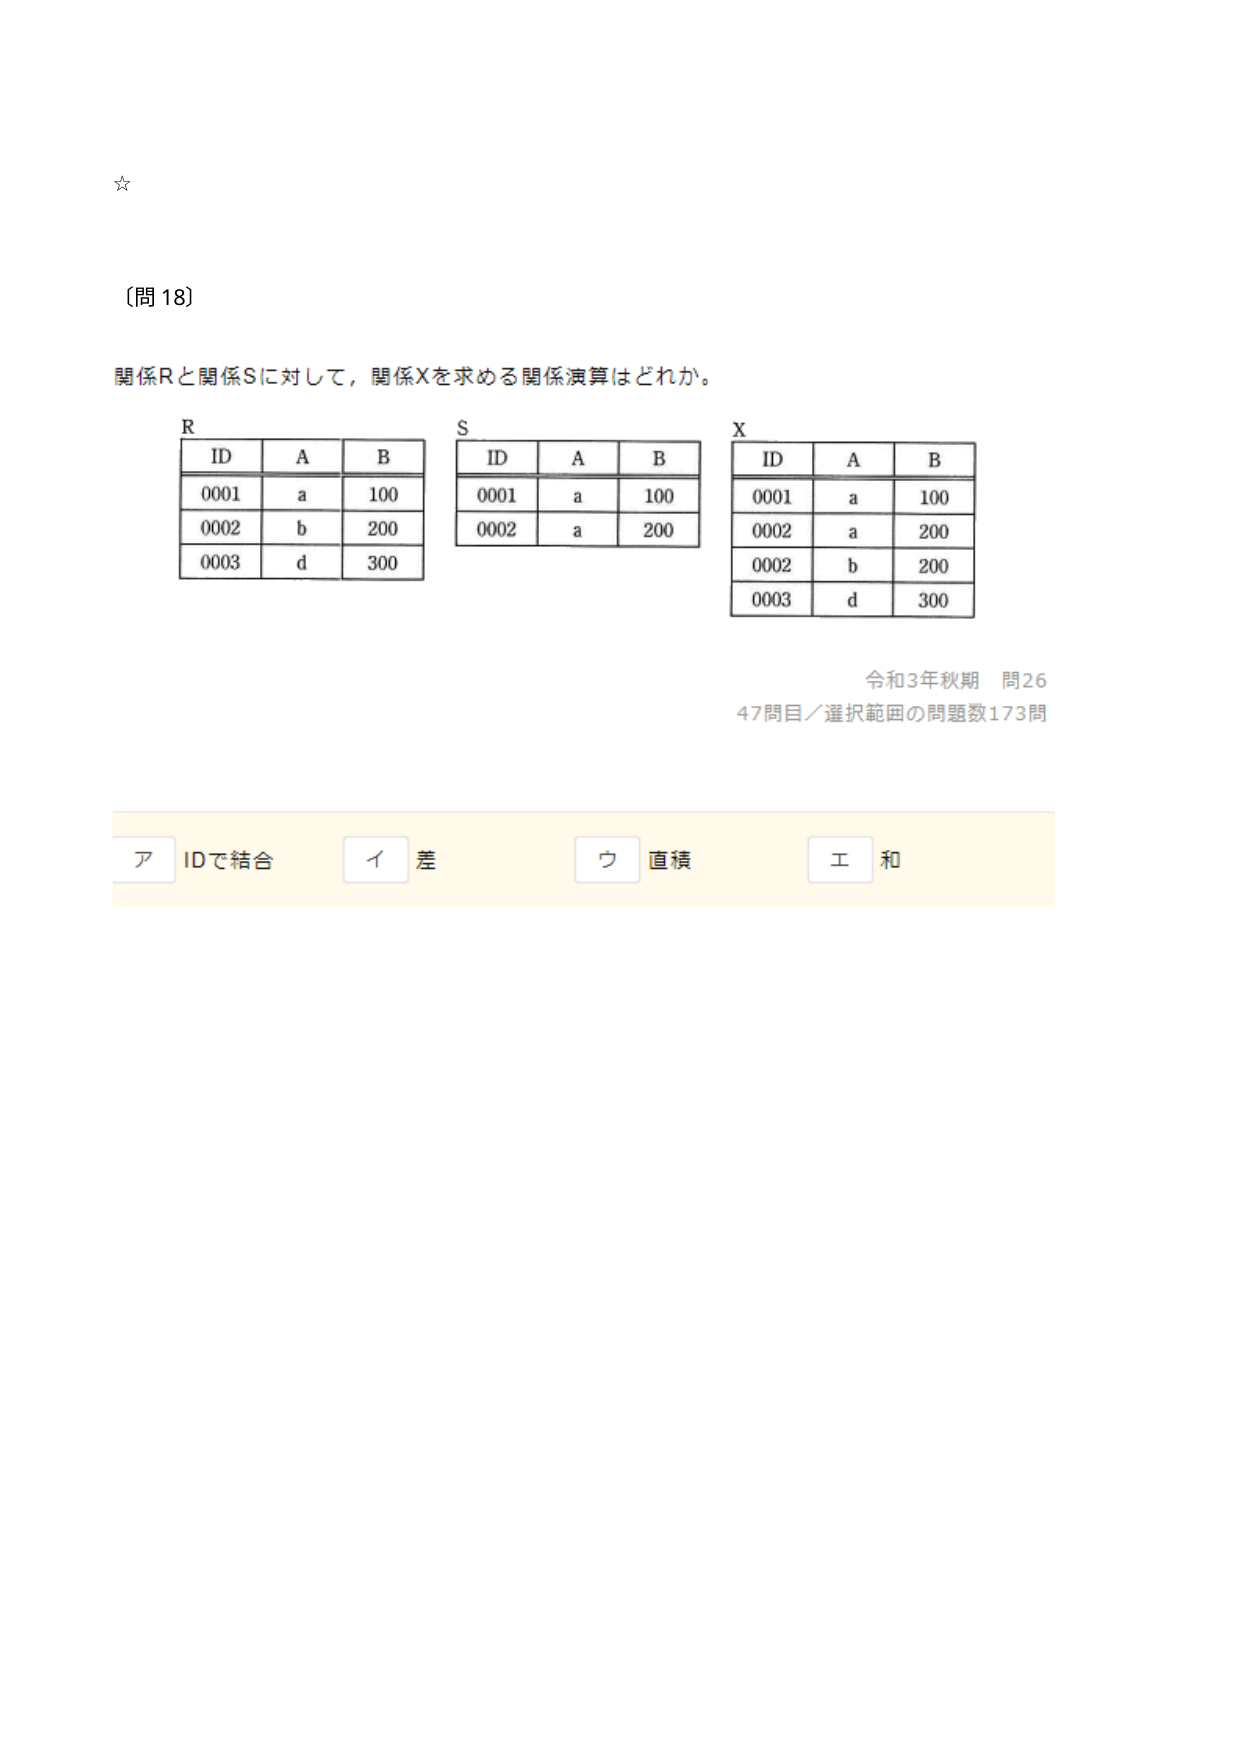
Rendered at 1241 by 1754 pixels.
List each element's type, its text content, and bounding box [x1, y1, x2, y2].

text 〔問18〕 [112, 277, 1128, 314]
text ☆ [112, 164, 1128, 202]
picture [112, 352, 1055, 907]
